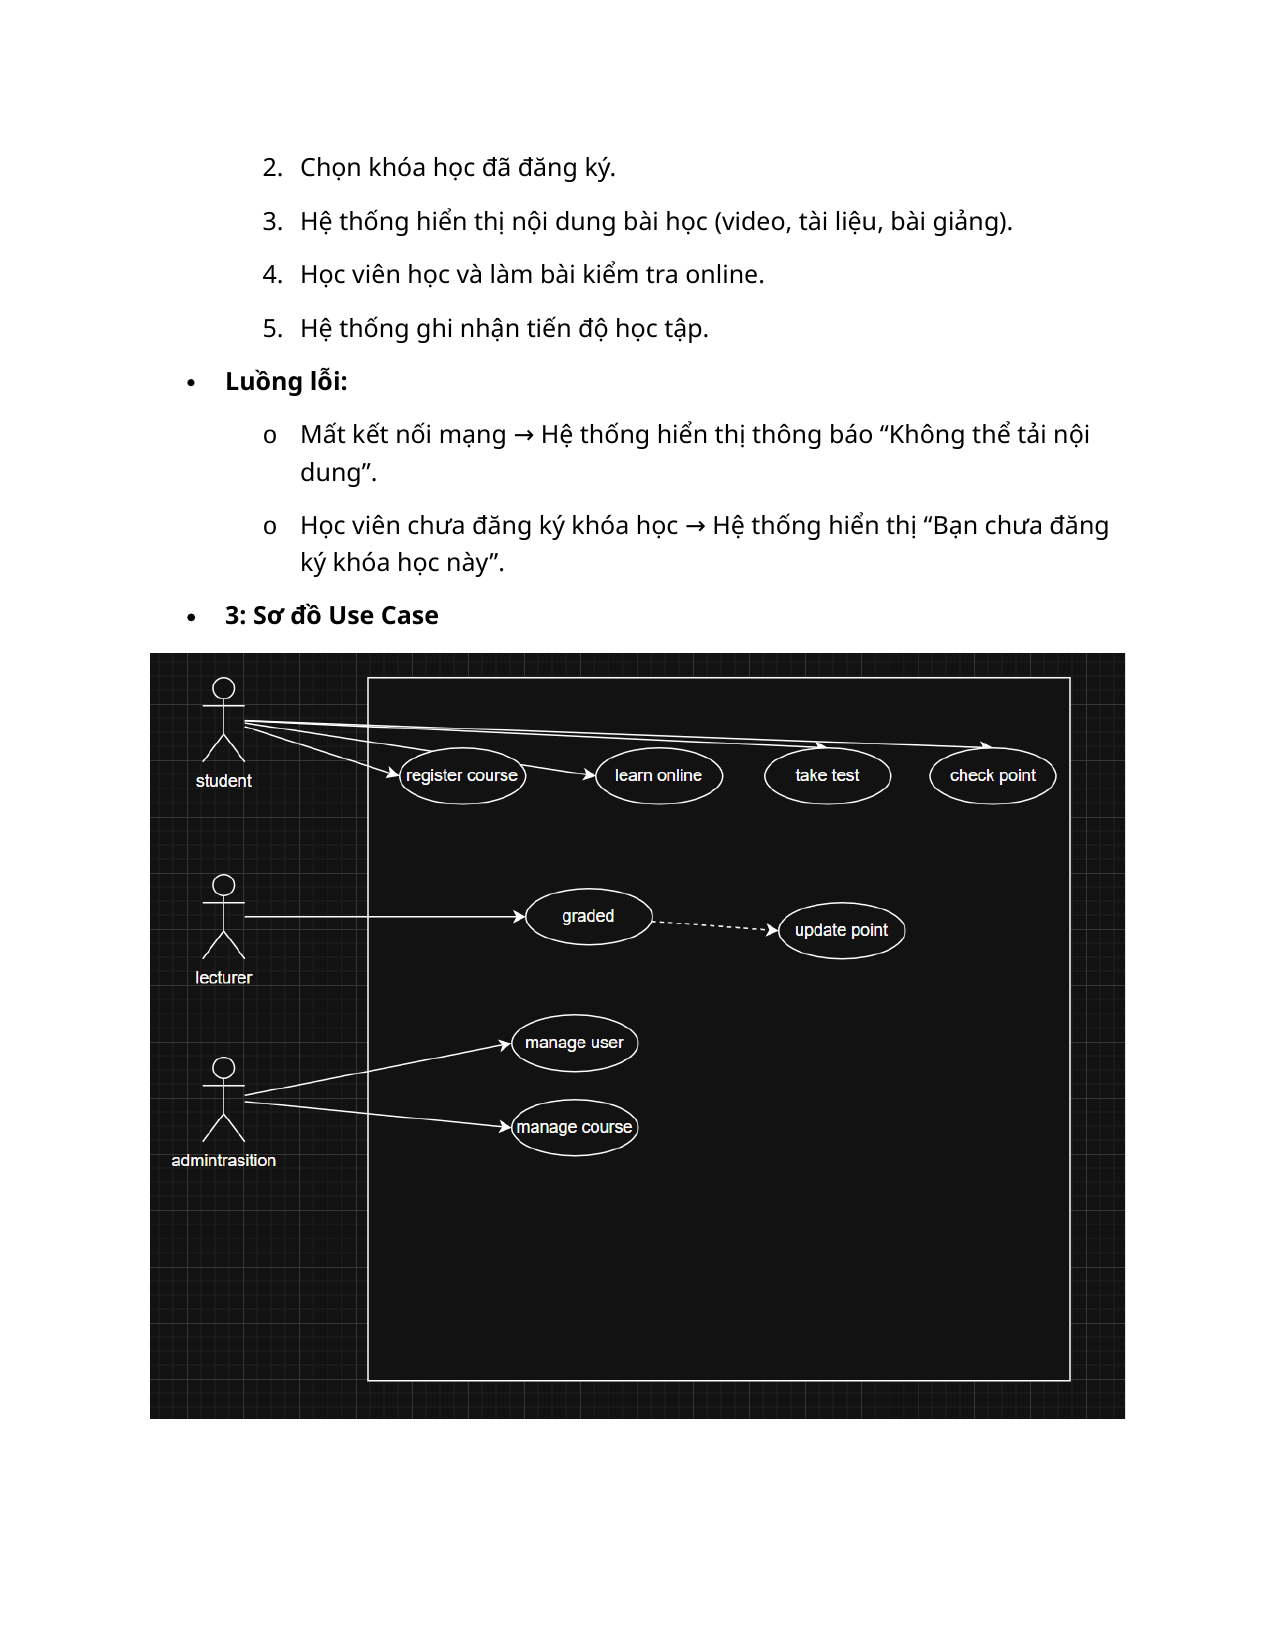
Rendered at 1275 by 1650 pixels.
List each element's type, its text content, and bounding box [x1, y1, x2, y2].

list Hệ thống hiển thị nội dung bài học (video, tài liệu, bài giảng). [262, 203, 1125, 237]
picture [150, 653, 1125, 1419]
list 3: Sơ đồ Use Case [187, 598, 1125, 632]
list Chọn khóa học đã đăng ký. [262, 150, 1125, 184]
list Hệ thống ghi nhận tiến độ học tập. [262, 310, 1125, 344]
list Học viên học và làm bài kiểm tra online. [262, 257, 1125, 291]
list Mất kết nối mạng → Hệ thống hiển thị thông báo “Không thể tải nội dung”. [262, 417, 1125, 488]
list Luồng lỗi: [187, 364, 1125, 398]
list Học viên chưa đăng ký khóa học → Hệ thống hiển thị “Bạn chưa đăng ký khóa học này”. [262, 508, 1125, 579]
